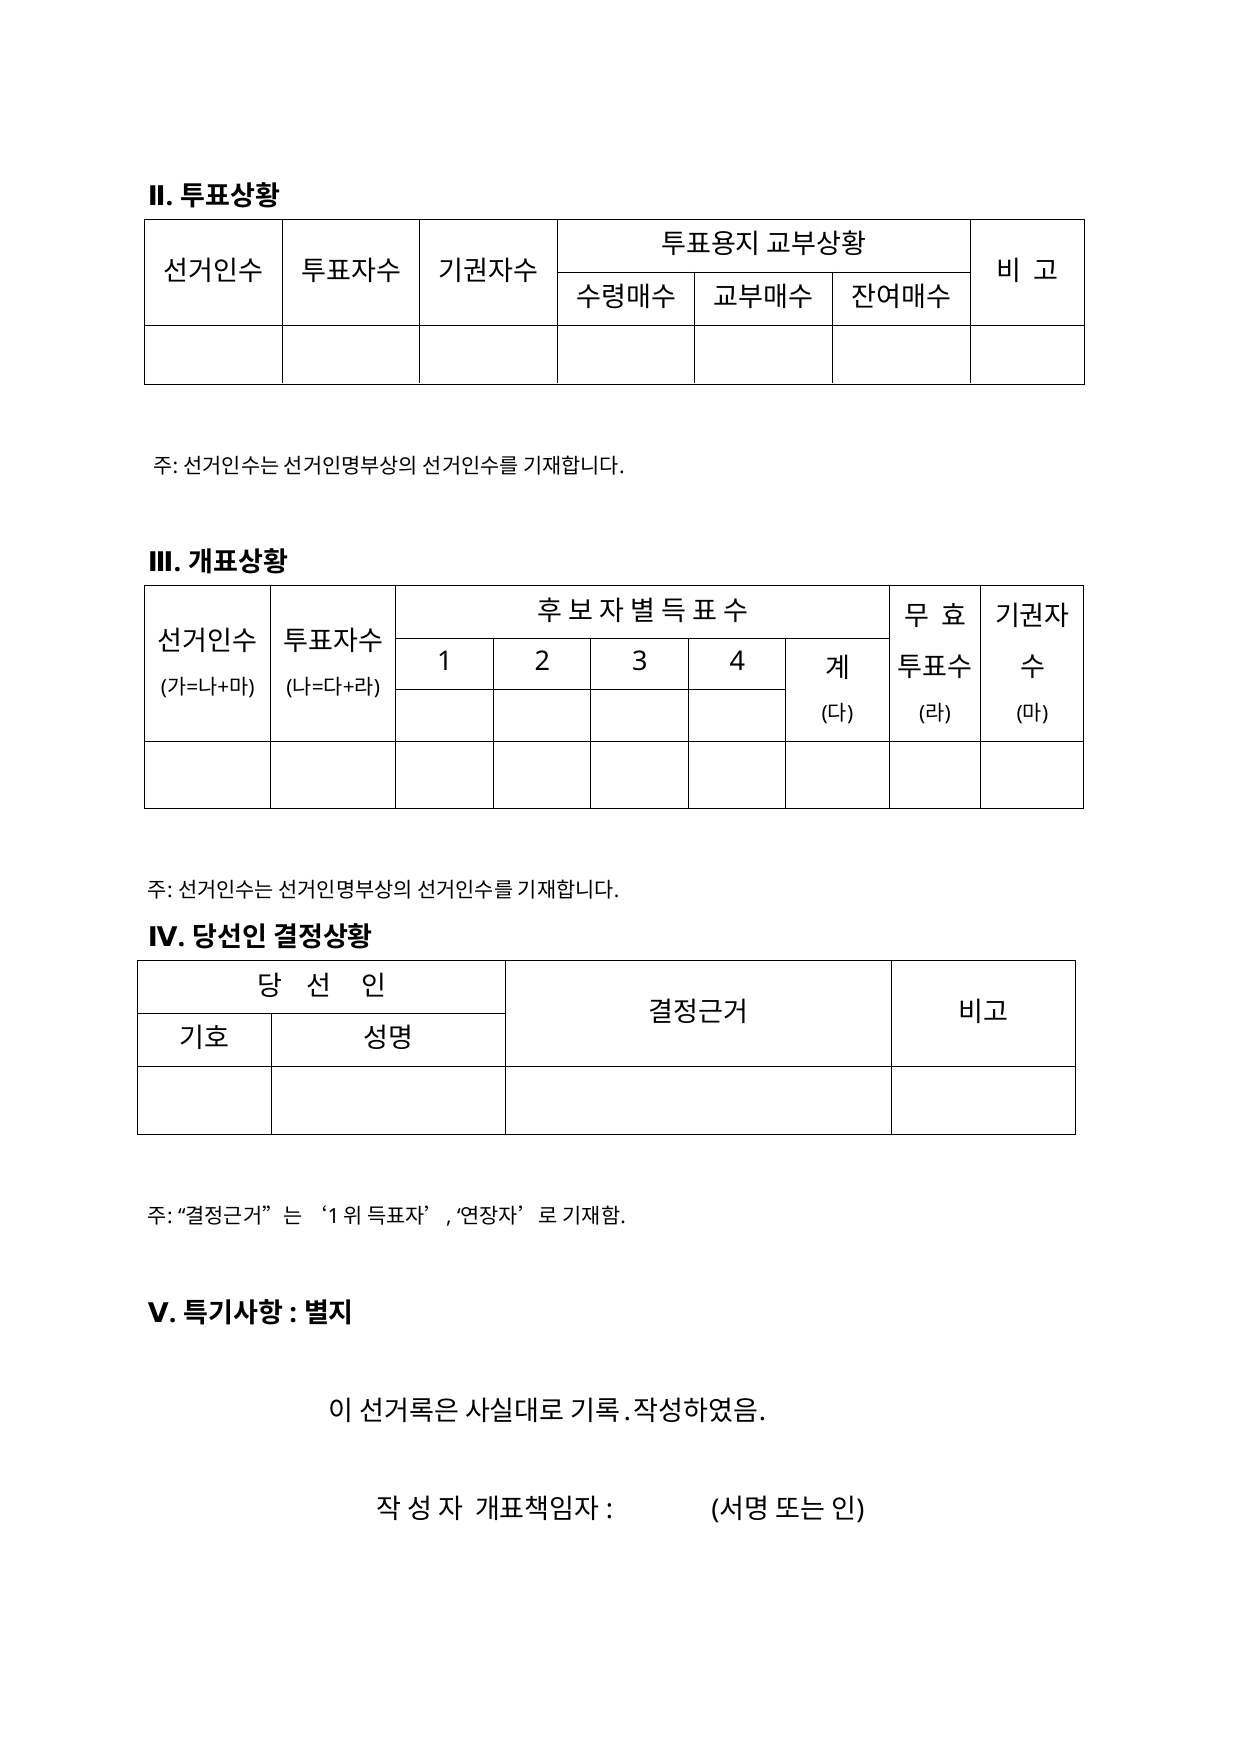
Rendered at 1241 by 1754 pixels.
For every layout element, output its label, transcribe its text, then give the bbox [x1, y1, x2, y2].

text Ⅱ. 투표상황 [148, 169, 1093, 214]
table_cell [591, 690, 688, 741]
text Ⅳ. 당선인 결정상황 [148, 911, 1093, 956]
table_cell [591, 742, 688, 807]
table_cell [396, 742, 493, 807]
table_cell 1 [396, 639, 493, 688]
text 주: 선거인수는 선거인명부상의 선거인수를 기재합니다. [148, 437, 1093, 482]
table_header 선거인수 [145, 220, 282, 324]
table_cell [138, 1067, 271, 1134]
table_header 후 보 자 별 득 표 수 [396, 586, 889, 638]
table_cell [272, 1067, 505, 1134]
table_header 선거인수 (가=나+마) [145, 586, 270, 741]
table_cell [271, 742, 395, 807]
table_cell [506, 1067, 891, 1134]
table_cell [396, 690, 493, 741]
text Ⅲ. 개표상황 [148, 536, 1093, 581]
table_header 투표자수 (나=다+라) [271, 586, 395, 741]
table_cell 수령매수 [558, 273, 694, 324]
text 작 성 자 개표책임자 : (서명 또는 인) [148, 1483, 1093, 1528]
table_cell [145, 326, 282, 383]
table_cell [971, 326, 1084, 383]
table_header 투표용지 교부상황 [558, 220, 970, 272]
table_cell [981, 742, 1083, 807]
table_cell 2 [494, 639, 590, 688]
table_cell [786, 742, 889, 807]
table_cell [558, 326, 694, 383]
table_header 기권자수 (마) [981, 586, 1083, 741]
table_cell [689, 690, 785, 741]
table_cell [145, 742, 270, 807]
table_header 무 효 투표수 (라) [890, 586, 980, 741]
table_cell [494, 742, 590, 807]
table_cell 성명 [272, 1014, 505, 1066]
table_cell 교부매수 [695, 273, 832, 324]
table_cell 3 [591, 639, 688, 688]
table_header 투표자수 [283, 220, 419, 324]
table_header 비 고 [971, 220, 1084, 324]
text Ⅴ. 특기사항 : 별지 [148, 1286, 1093, 1331]
table_header 결정근거 [506, 961, 891, 1066]
table_cell [494, 690, 590, 741]
table_cell 기호 [138, 1014, 271, 1066]
table_header 비고 [892, 961, 1075, 1066]
text 주: 선거인수는 선거인명부상의 선거인수를 기재합니다. [148, 862, 1093, 907]
table_cell [420, 326, 557, 383]
table_cell [283, 326, 419, 383]
text 주: “결정근거”는 ‘1위 득표자’, ‘연장자’로 기재함. [148, 1188, 1093, 1233]
table_cell [695, 326, 832, 383]
table_cell [833, 326, 970, 383]
table_cell 계 (다) [786, 639, 889, 741]
table_header 당 선 인 [138, 961, 505, 1013]
table_cell 4 [689, 639, 785, 688]
text 이 선거록은 사실대로 기록․작성하였음. [148, 1384, 1093, 1429]
table_cell 잔여매수 [833, 273, 970, 324]
table_cell [689, 742, 785, 807]
table_cell [892, 1067, 1075, 1134]
table_cell [890, 742, 980, 807]
table_header 기권자수 [420, 220, 557, 324]
